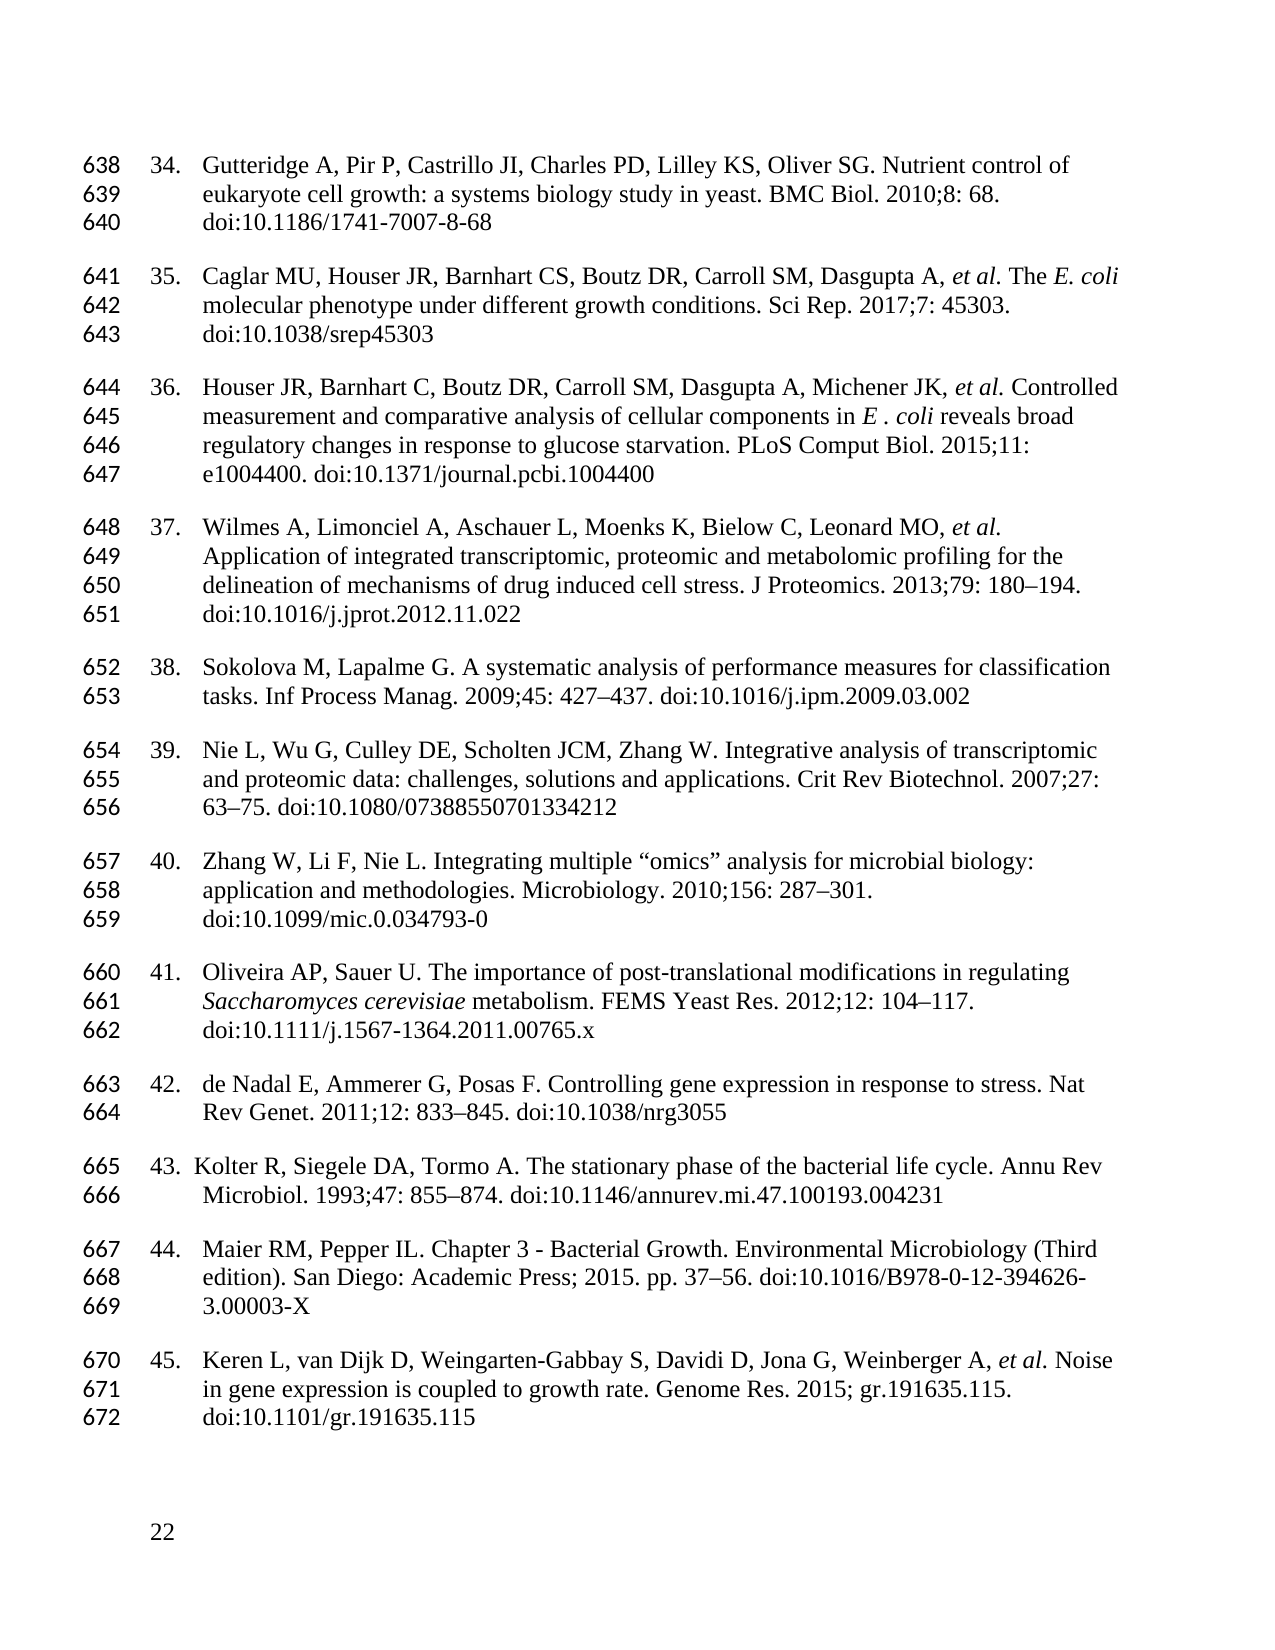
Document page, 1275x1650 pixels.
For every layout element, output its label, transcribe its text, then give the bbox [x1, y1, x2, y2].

text 39. Nie L, Wu G, Culley DE, Scholten JCM, Zhang W. Integrative analysis of transcriptomic and proteomic data: challenges, solutions and applications. Crit Rev Biotechnol. 2007;27: 63–75. doi:10.1080/07388550701334212 [150, 735, 1125, 821]
text 44. Maier RM, Pepper IL. Chapter 3 - Bacterial Growth. Environmental Microbiology (Third edition). San Diego: Academic Press; 2015. pp. 37–56. doi:10.1016/B978-0-12-394626-3.00003-X [150, 1234, 1125, 1320]
text 37. Wilmes A, Limonciel A, Aschauer L, Moenks K, Bielow C, Leonard MO, et al. Application of integrated transcriptomic, proteomic and metabolomic profiling for the delineation of mechanisms of drug induced cell stress. J Proteomics. 2013;79: 180–194. doi:10.1016/j.jprot.2012.11.022 [150, 512, 1125, 627]
text 41. Oliveira AP, Sauer U. The importance of post-translational modifications in regulating Saccharomyces cerevisiae metabolism. FEMS Yeast Res. 2012;12: 104–117. doi:10.1111/j.1567-1364.2011.00765.x [150, 957, 1125, 1044]
text 35. Caglar MU, Houser JR, Barnhart CS, Boutz DR, Carroll SM, Dasgupta A, et al. The E. coli molecular phenotype under different growth conditions. Sci Rep. 2017;7: 45303. doi:10.1038/srep45303 [150, 261, 1125, 347]
text 45. Keren L, van Dijk D, Weingarten-Gabbay S, Davidi D, Jona G, Weinberger A, et al. Noise in gene expression is coupled to growth rate. Genome Res. 2015; gr.191635.115. doi:10.1101/gr.191635.115 [150, 1345, 1125, 1431]
text 43. Kolter R, Siegele DA, Tormo A. The stationary phase of the bacterial life cycle. Annu Rev Microbiol. 1993;47: 855–874. doi:10.1146/annurev.mi.47.100193.004231 [150, 1151, 1125, 1209]
text 42. de Nadal E, Ammerer G, Posas F. Controlling gene expression in response to stress. Nat Rev Genet. 2011;12: 833–845. doi:10.1038/nrg3055 [150, 1069, 1125, 1126]
text 38. Sokolova M, Lapalme G. A systematic analysis of performance measures for classification tasks. Inf Process Manag. 2009;45: 427–437. doi:10.1016/j.ipm.2009.03.002 [150, 652, 1125, 710]
text 34. Gutteridge A, Pir P, Castrillo JI, Charles PD, Lilley KS, Oliver SG. Nutrient control of eukaryote cell growth: a systems biology study in yeast. BMC Biol. 2010;8: 68. doi:10.1186/1741-7007-8-68 [150, 150, 1125, 236]
text 36. Houser JR, Barnhart C, Boutz DR, Carroll SM, Dasgupta A, Michener JK, et al. Controlled measurement and comparative analysis of cellular components in E . coli reveals broad regulatory changes in response to glucose starvation. PLoS Comput Biol. 2015;11: e1004400. doi:10.1371/journal.pcbi.1004400 [150, 372, 1125, 487]
text 40. Zhang W, Li F, Nie L. Integrating multiple “omics” analysis for microbial biology: application and methodologies. Microbiology. 2010;156: 287–301. doi:10.1099/mic.0.034793-0 [150, 846, 1125, 932]
